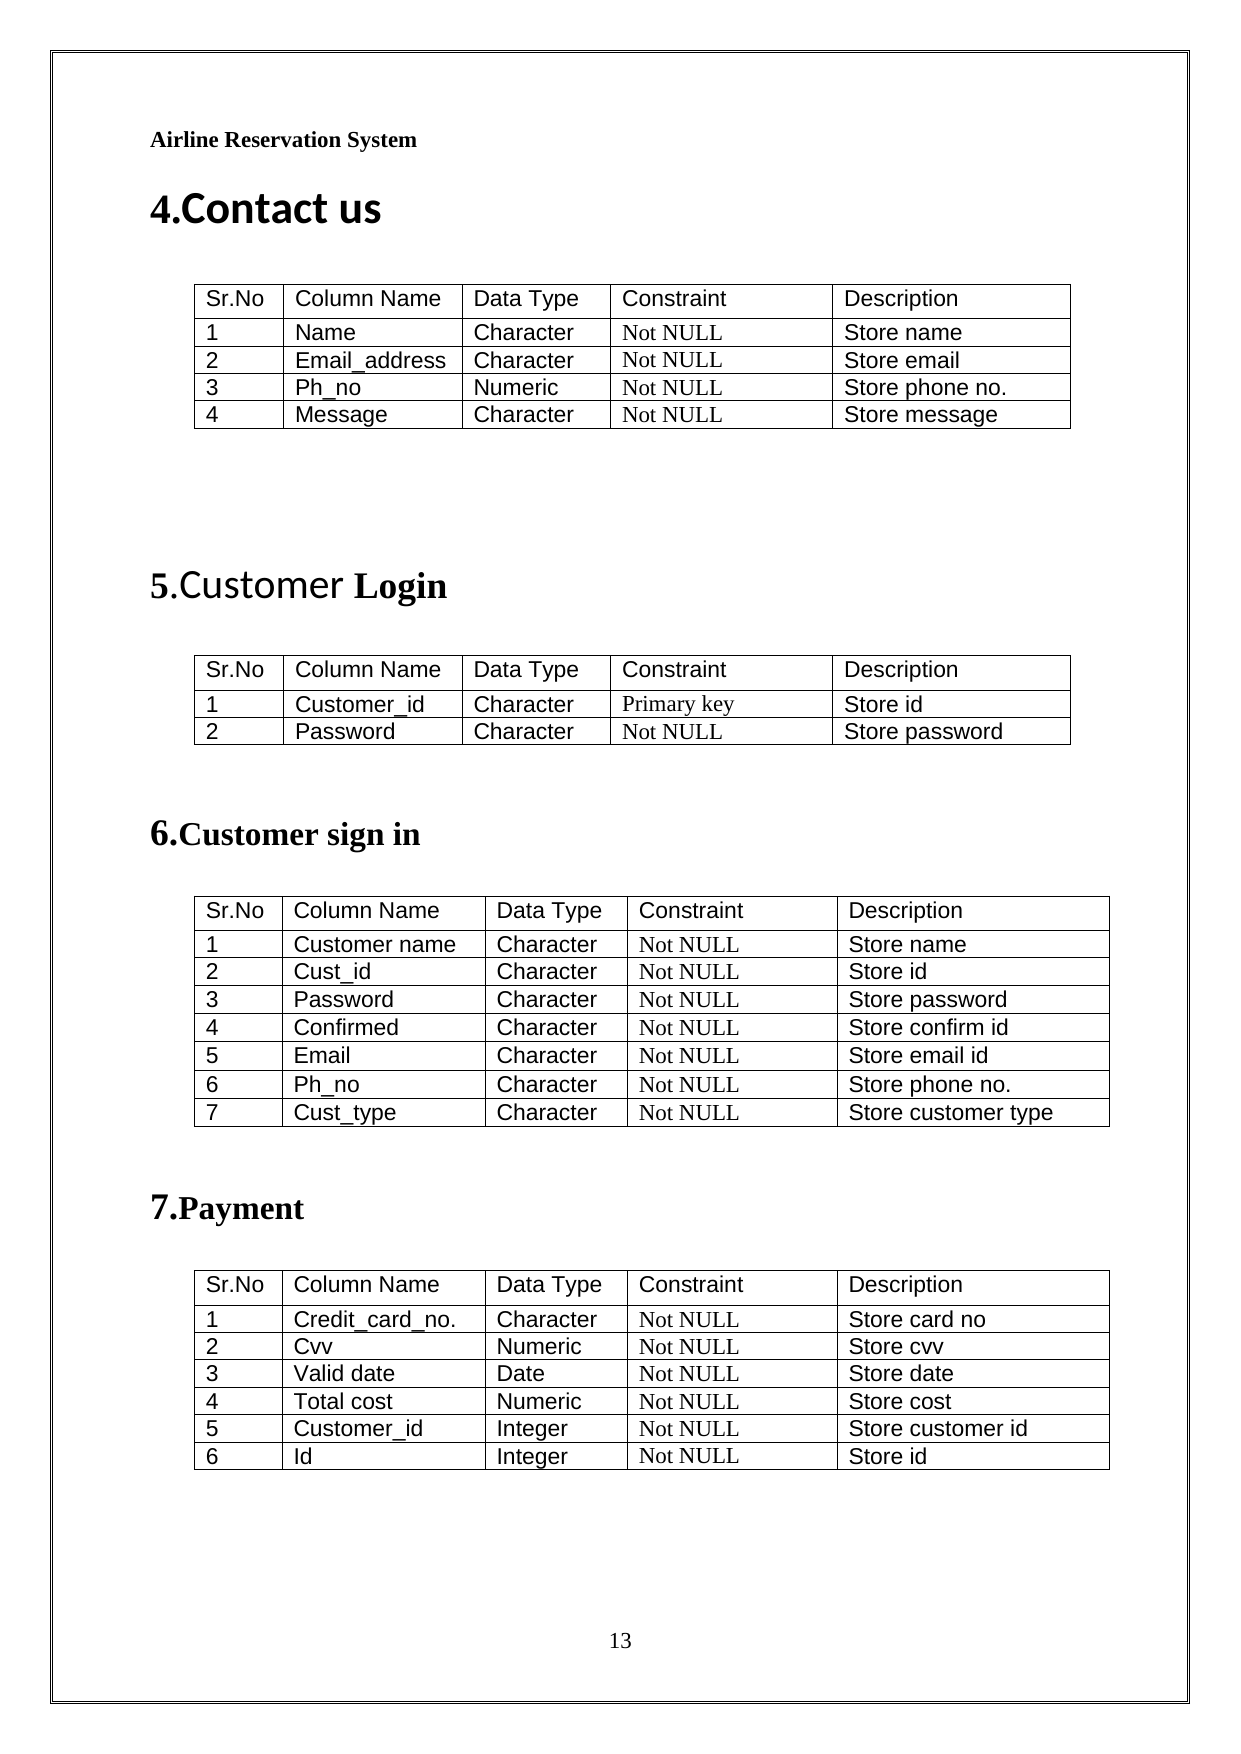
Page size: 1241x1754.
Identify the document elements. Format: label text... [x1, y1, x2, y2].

table_cell Cust_id [283, 958, 485, 984]
table_cell Store password [833, 718, 1070, 744]
table_cell Store cost [838, 1388, 1109, 1414]
table_header Constraint [628, 1271, 837, 1304]
table_cell Cvv [283, 1333, 485, 1359]
table_cell Valid date [283, 1360, 485, 1387]
table_cell 2 [195, 347, 283, 373]
table_cell Not NULL [611, 319, 832, 346]
table_cell 1 [195, 1306, 282, 1332]
table_cell Character [486, 1306, 627, 1332]
table_cell Password [283, 986, 485, 1013]
table_cell Store date [838, 1360, 1109, 1387]
table_cell Not NULL [628, 1071, 837, 1098]
table_cell Email_address [284, 347, 462, 373]
table_cell 4 [195, 1388, 282, 1414]
table_cell Store email [833, 347, 1070, 373]
table_cell Not NULL [628, 986, 837, 1013]
table_cell Store cvv [838, 1333, 1109, 1359]
table_cell 4 [195, 1014, 282, 1041]
table_cell Not NULL [628, 958, 837, 984]
list 4.Contact us [150, 179, 1090, 235]
table_cell Credit_card_no. [283, 1306, 485, 1332]
table_cell Not NULL [628, 1014, 837, 1041]
table_header Data Type [486, 1271, 627, 1304]
table_cell 3 [195, 374, 283, 400]
table_cell Numeric [486, 1333, 627, 1359]
list 6.Customer sign in [150, 810, 1090, 853]
table_header Description [833, 656, 1070, 689]
table_header Constraint [611, 285, 832, 318]
table_header Column Name [283, 1271, 485, 1304]
table_cell 3 [195, 1360, 282, 1387]
table_cell 5 [195, 1415, 282, 1442]
table_cell 2 [195, 718, 283, 744]
table_header Constraint [628, 897, 837, 930]
table_header Description [833, 285, 1070, 318]
table_cell Total cost [283, 1388, 485, 1414]
table_cell Not NULL [628, 1099, 837, 1126]
table_cell Not NULL [611, 401, 832, 428]
table_header Constraint [611, 656, 832, 689]
table_cell Integer [486, 1443, 627, 1469]
table_cell Character [486, 1099, 627, 1126]
table_header Data Type [486, 897, 627, 930]
table_cell Id [283, 1443, 485, 1469]
table_cell Store card no [838, 1306, 1109, 1332]
table_cell Character [486, 958, 627, 984]
table_header Sr.No [195, 897, 282, 930]
table_cell 4 [195, 401, 283, 428]
table_cell Ph_no [283, 1071, 485, 1098]
table_cell Numeric [463, 374, 610, 400]
table_cell Store id [838, 958, 1109, 984]
table_cell 1 [195, 691, 283, 717]
table_cell Store password [838, 986, 1109, 1013]
table_cell Store customer type [838, 1099, 1109, 1126]
table_cell Not NULL [611, 347, 832, 373]
table_cell Integer [486, 1415, 627, 1442]
table_cell Not NULL [628, 1333, 837, 1359]
table_cell Confirmed [283, 1014, 485, 1041]
table_cell Not NULL [628, 1388, 837, 1414]
table_header Sr.No [195, 1271, 282, 1304]
table_cell Store phone no. [838, 1071, 1109, 1098]
table_cell Message [284, 401, 462, 428]
table_cell Character [486, 1014, 627, 1041]
table_cell 6 [195, 1071, 282, 1098]
table_cell Customer name [283, 931, 485, 957]
table_cell Primary key [611, 691, 832, 717]
list 7.Payment [150, 1185, 1090, 1228]
table_header Column Name [284, 656, 462, 689]
table_cell Not NULL [611, 718, 832, 744]
table_cell Store email id [838, 1042, 1109, 1069]
table_cell Customer_id [284, 691, 462, 717]
table_cell 7 [195, 1099, 282, 1126]
table_cell Not NULL [611, 374, 832, 400]
table_cell Character [463, 691, 610, 717]
list 5.Customer Login [150, 558, 1090, 609]
table_cell Character [486, 1071, 627, 1098]
table_cell Password [284, 718, 462, 744]
table_cell Store confirm id [838, 1014, 1109, 1041]
table_cell Ph_no [284, 374, 462, 400]
table_cell Store message [833, 401, 1070, 428]
table_cell 3 [195, 986, 282, 1013]
table_header Data Type [463, 656, 610, 689]
table_header Description [838, 897, 1109, 930]
table_cell 1 [195, 931, 282, 957]
table_cell Customer_id [283, 1415, 485, 1442]
table_cell Cust_type [283, 1099, 485, 1126]
table_cell Not NULL [628, 1443, 837, 1469]
table_cell 2 [195, 1333, 282, 1359]
table_cell Not NULL [628, 1042, 837, 1069]
table_cell Character [463, 319, 610, 346]
table_header Sr.No [195, 656, 283, 689]
table_header Sr.No [195, 285, 283, 318]
table_cell Character [463, 718, 610, 744]
table_cell Store id [833, 691, 1070, 717]
table_cell 5 [195, 1042, 282, 1069]
table_cell Name [284, 319, 462, 346]
table_header Column Name [284, 285, 462, 318]
table_header Data Type [463, 285, 610, 318]
table_cell Character [486, 1042, 627, 1069]
table_cell Store name [838, 931, 1109, 957]
table_header Description [838, 1271, 1109, 1304]
table_cell Not NULL [628, 1306, 837, 1332]
table_cell 1 [195, 319, 283, 346]
table_cell Character [486, 986, 627, 1013]
table_cell Character [486, 931, 627, 957]
table_cell 6 [195, 1443, 282, 1469]
table_cell Not NULL [628, 931, 837, 957]
table_cell Store customer id [838, 1415, 1109, 1442]
table_cell Email [283, 1042, 485, 1069]
table_cell Not NULL [628, 1360, 837, 1387]
table_cell 2 [195, 958, 282, 984]
table_cell Character [463, 401, 610, 428]
table_cell Character [463, 347, 610, 373]
table_cell Not NULL [628, 1415, 837, 1442]
table_header Column Name [283, 897, 485, 930]
table_cell Numeric [486, 1388, 627, 1414]
table_cell Store phone no. [833, 374, 1070, 400]
table_cell Date [486, 1360, 627, 1387]
table_cell Store id [838, 1443, 1109, 1469]
table_cell Store name [833, 319, 1070, 346]
